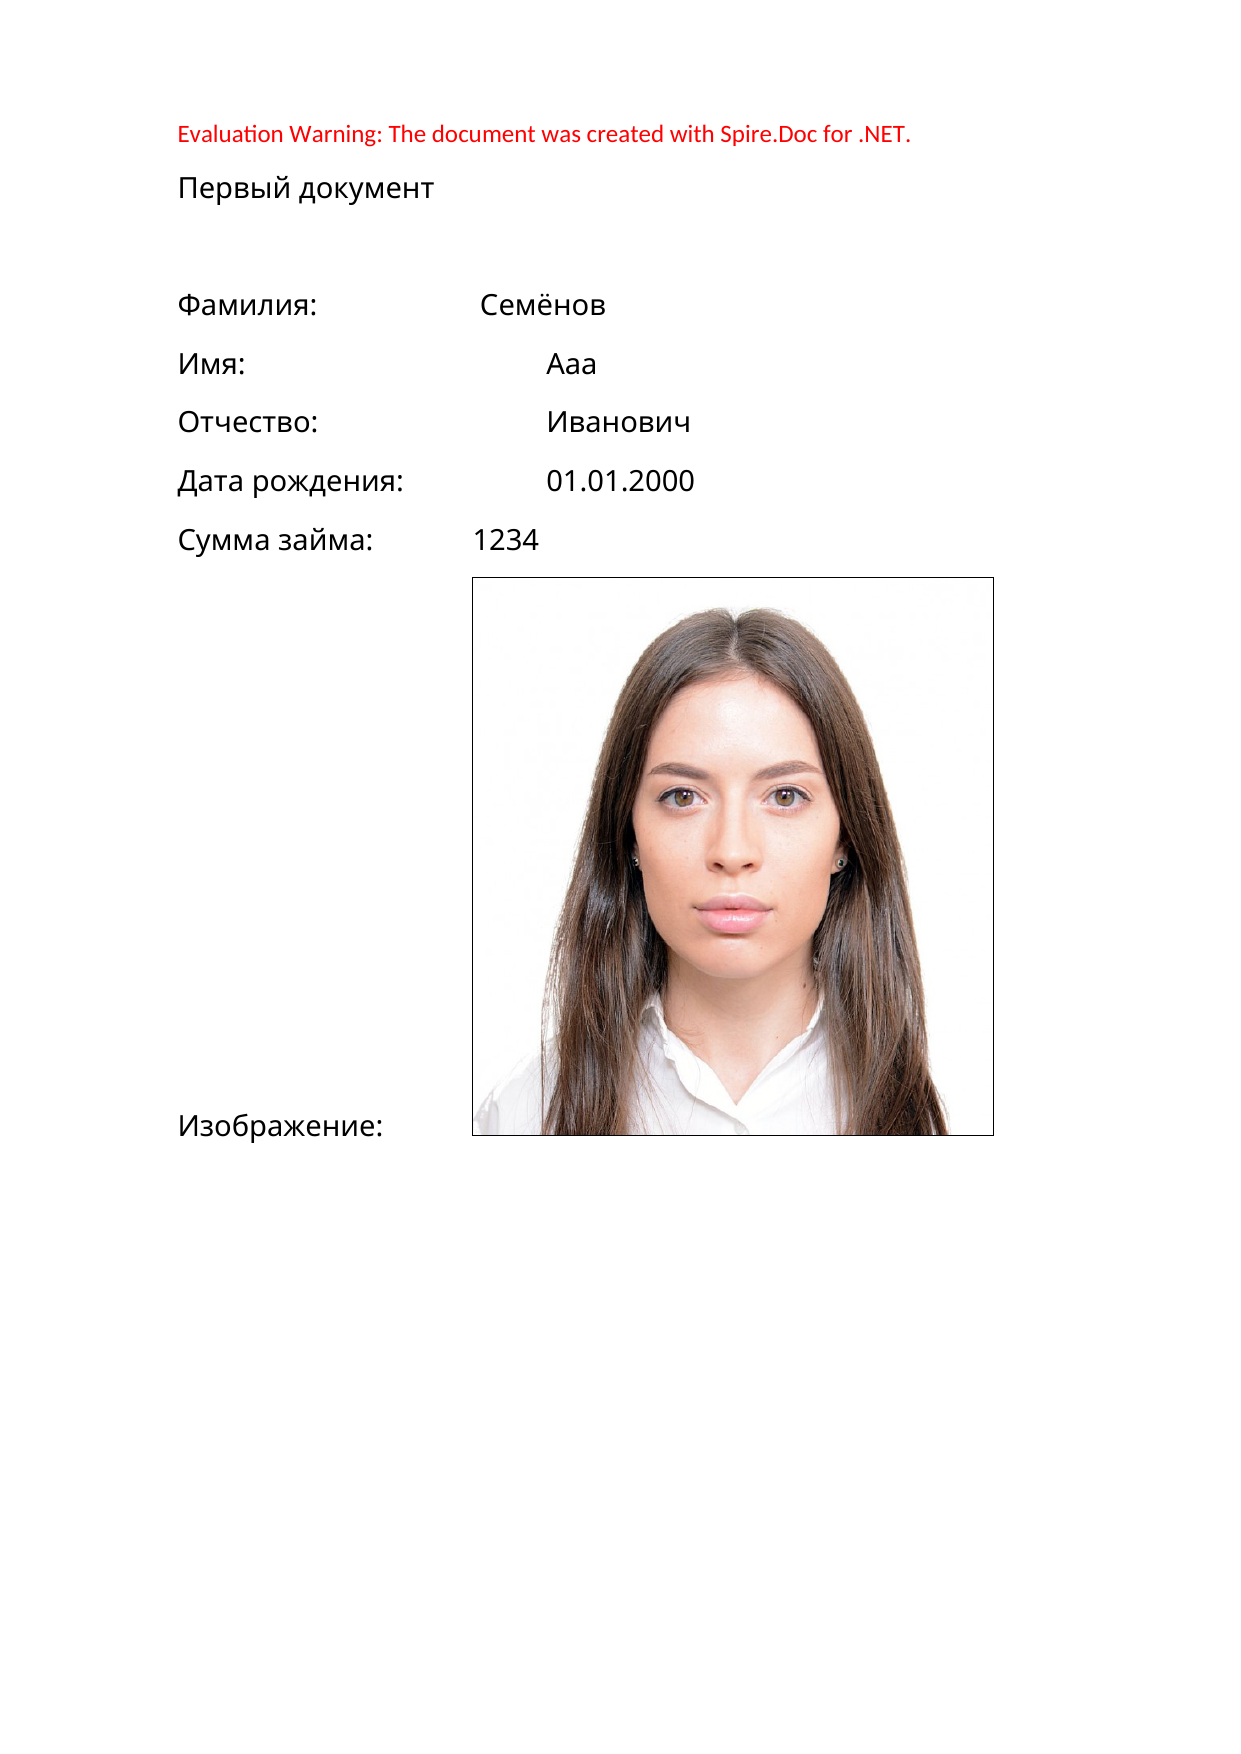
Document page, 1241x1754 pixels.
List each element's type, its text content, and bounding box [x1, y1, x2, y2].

picture [473, 578, 993, 1135]
text Отчество: Иванович [177, 402, 1152, 441]
text Первый документ [177, 167, 1152, 207]
text Дата рождения: 01.01.2000 [177, 460, 1152, 500]
text Имя: Ааа [177, 343, 1152, 383]
text Evaluation Warning: The document was created with Spire.Doc for .NET. [177, 118, 1152, 149]
text Сумма займа: 1234 [177, 519, 1152, 559]
text Фамилия: Семёнов [177, 284, 1152, 324]
